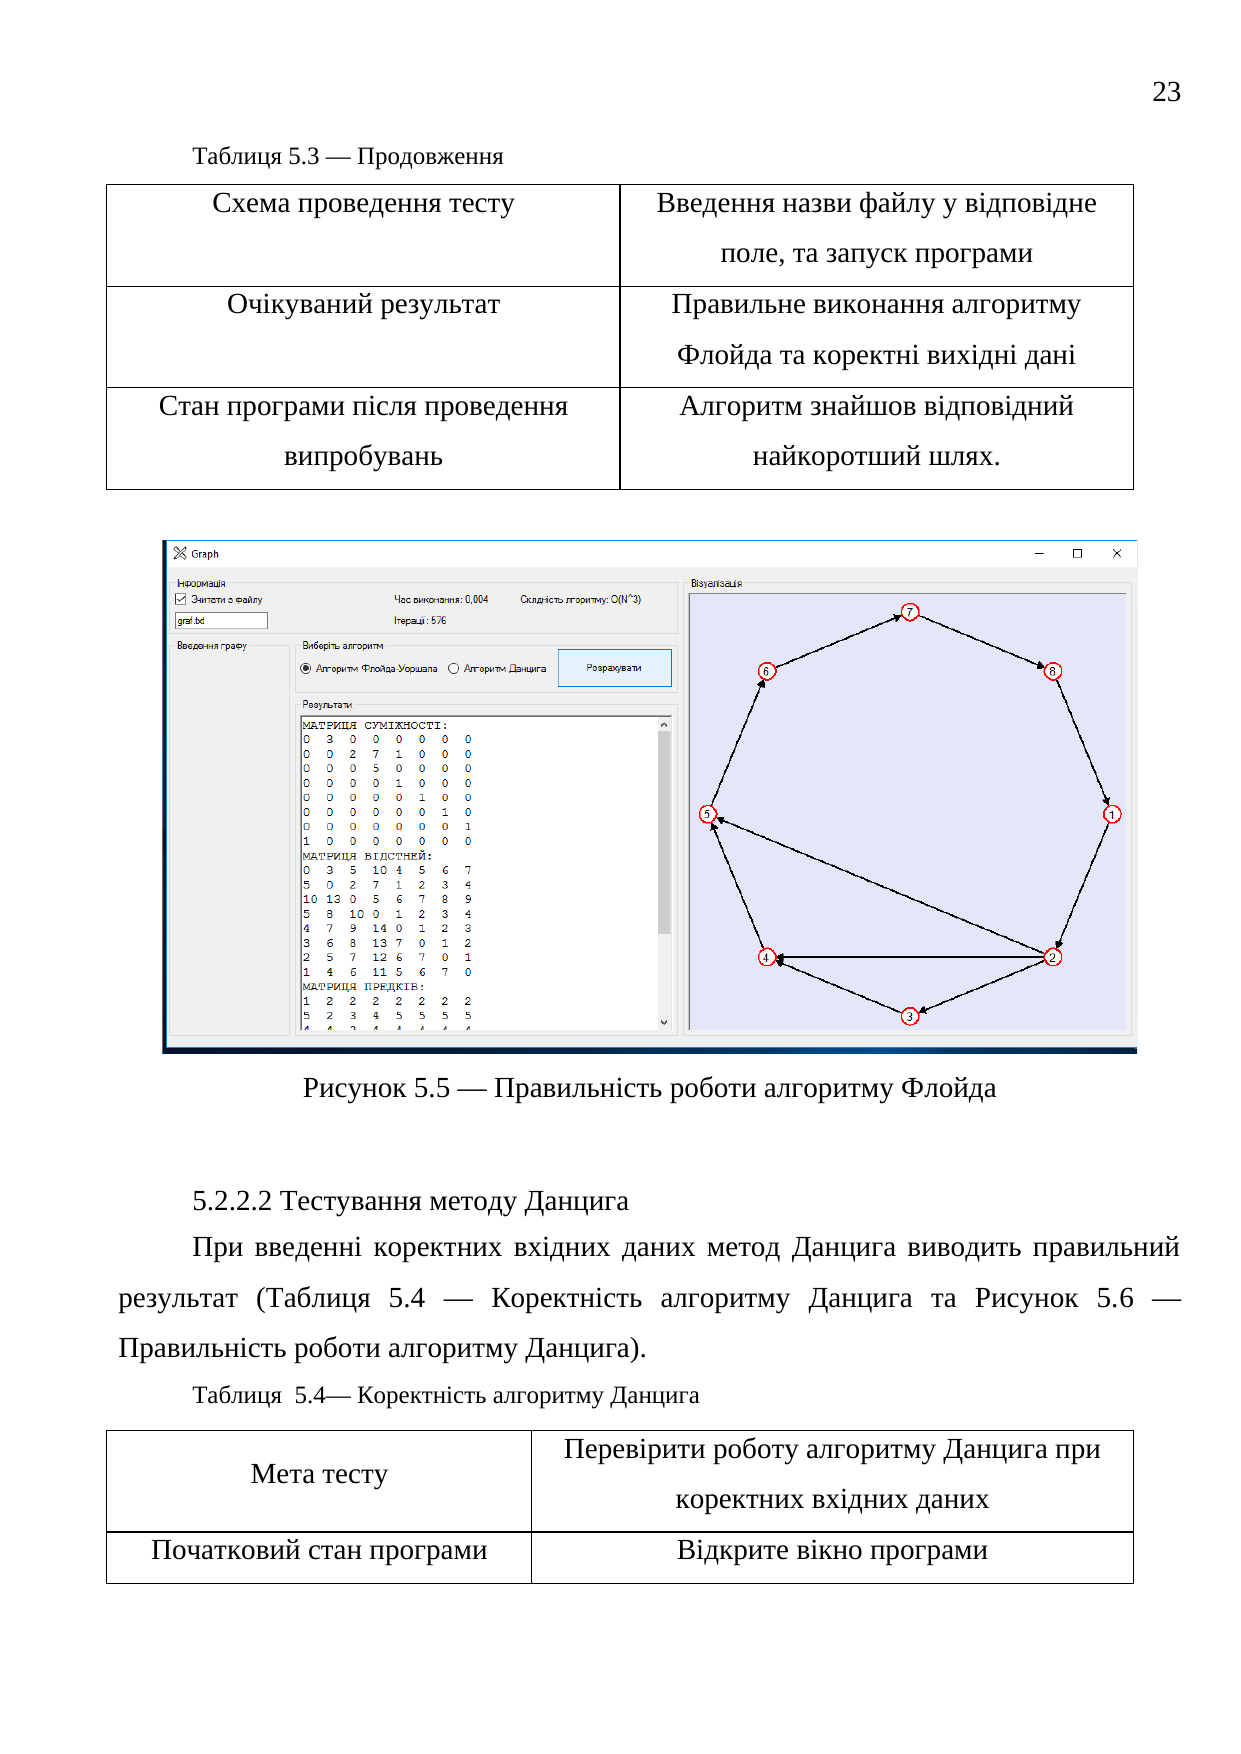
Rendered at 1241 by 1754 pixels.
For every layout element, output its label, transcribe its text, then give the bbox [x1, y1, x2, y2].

table_header Схема проведення тесту [107, 185, 619, 286]
text Таблиця 5.4— Коректність алгоритму Данцига [118, 1380, 1181, 1409]
text Рисунок 5.5 — Правильність роботи алгоритму Флойда [118, 1070, 1181, 1104]
table_cell Відкрите вікно програми [532, 1533, 1133, 1583]
table_header Перевірити роботу алгоритму Данцига при коректних вхідних даних [532, 1431, 1133, 1531]
text Таблиця 5.3 — Продовження [118, 141, 1181, 170]
text При введенні коректних вхідних даних метод Данцига виводить правильний результат (Таблиця 5.4 — Коректність алгоритму Данцига та Рисунок 5.6 — Правильність роботи алгоритму Данцига). [118, 1229, 1181, 1363]
picture [162, 540, 1138, 1054]
subtitle Тестування методу Данцига [118, 1183, 1181, 1217]
table_header Введення назви файлу у відповідне поле, та запуск програми [621, 185, 1133, 286]
table_cell Очікуваний результат [107, 287, 619, 387]
table_cell Правильне виконання алгоритму Флойда та коректні вихідні дані [621, 287, 1133, 387]
table_header Мета тесту [107, 1431, 531, 1531]
table_cell Початковий стан програми [107, 1533, 531, 1583]
table_cell Алгоритм знайшов відповідний найкоротший шлях. [621, 388, 1133, 489]
table_cell Стан програми після проведення випробувань [107, 388, 619, 489]
